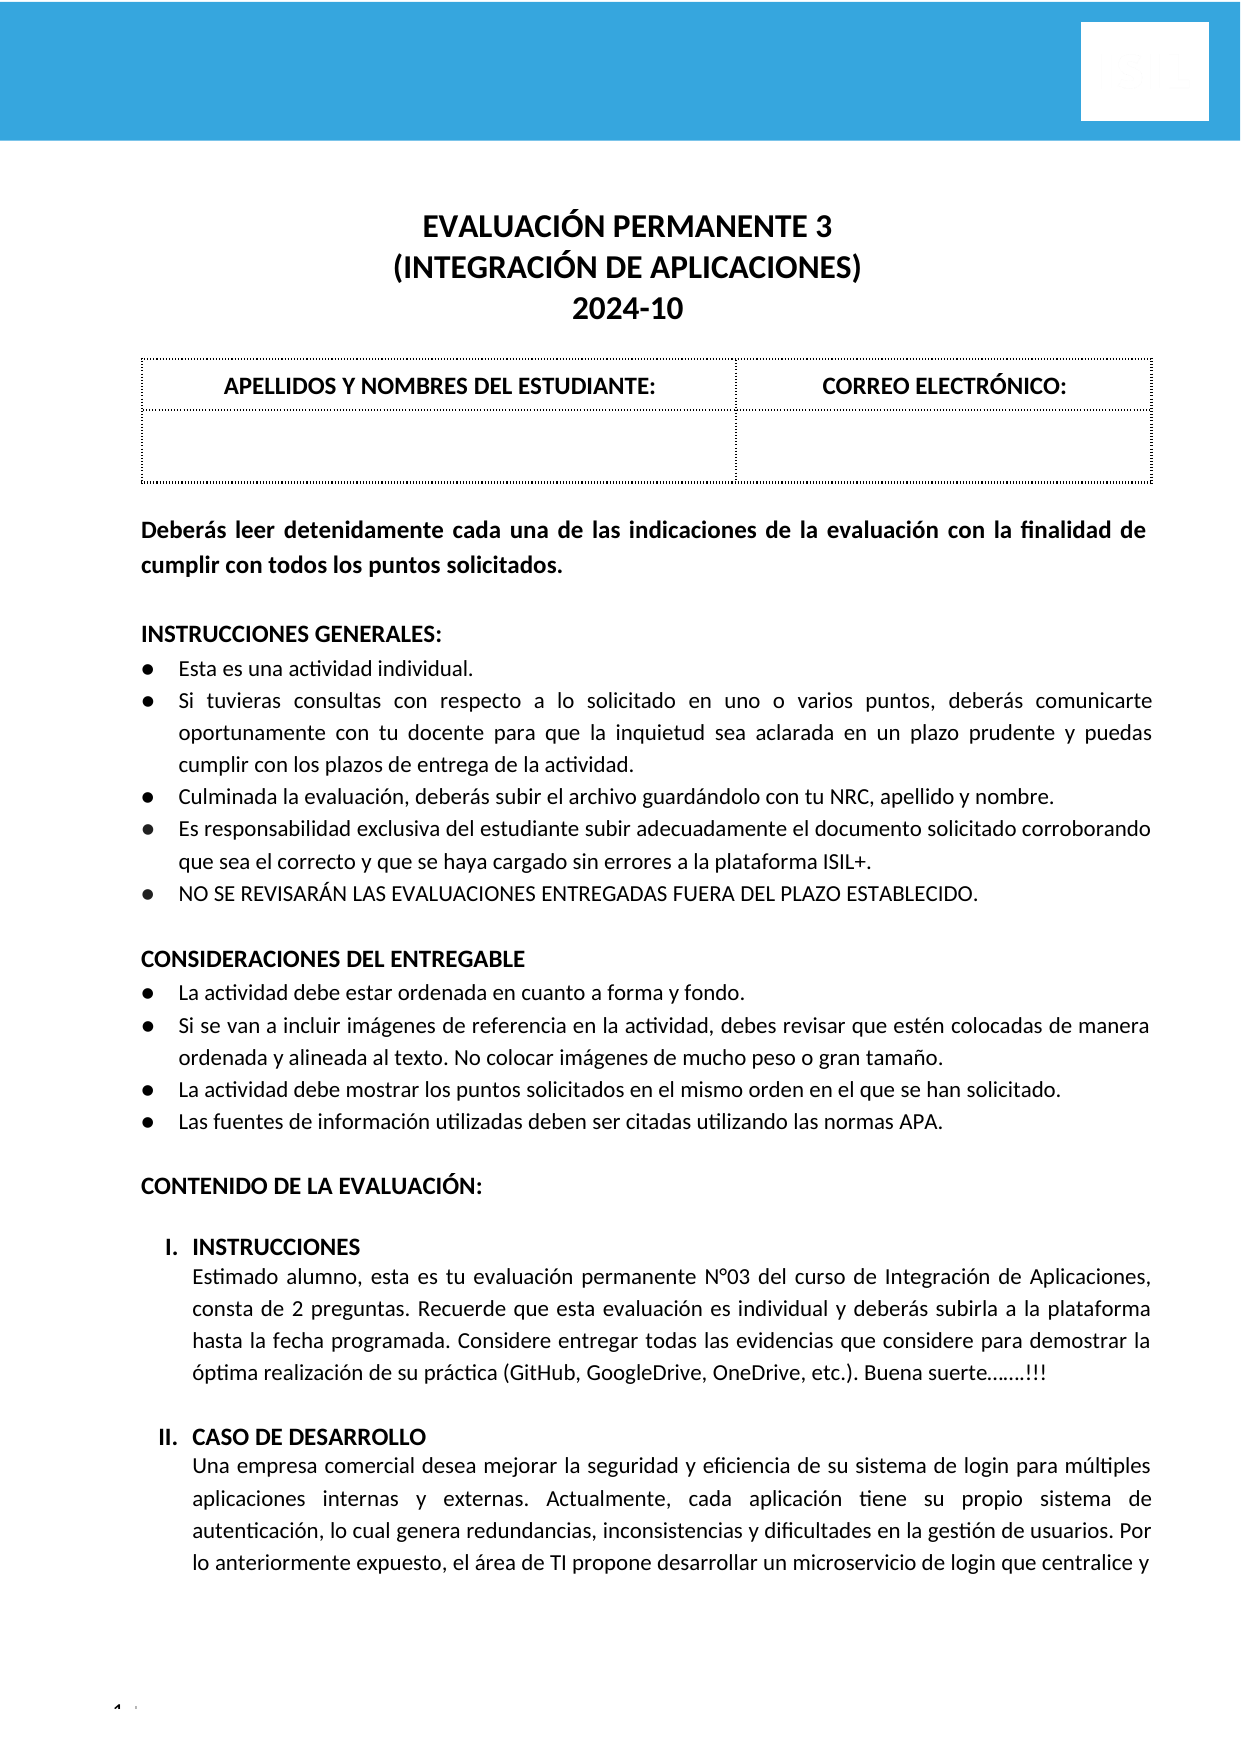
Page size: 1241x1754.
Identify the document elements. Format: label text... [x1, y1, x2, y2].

subtitle CONTENIDO DE LA EVALUACIÓN: [141, 1170, 1165, 1201]
table_header CORREO ELECTRÓNICO: [736, 358, 1151, 409]
list Si tuvieras consultas con respecto a lo solicitado en uno o varios puntos, deberás comunicarte oportunamente con tu docente para que la inquietud sea aclarada en un plazo prudente y puedas cumplir con los plazos de entrega de la actividad. [141, 686, 1153, 778]
text INSTRUCCIONES GENERALES: [141, 618, 1165, 649]
subtitle CONSIDERACIONES DEL ENTREGABLE [141, 943, 1165, 974]
list Esta es una actividad individual. [141, 654, 1165, 682]
picture [1081, 21, 1209, 121]
table_cell [142, 409, 736, 481]
list Es responsabilidad exclusiva del estudiante subir adecuadamente el documento solicitado corroborando que sea el correcto y que se haya cargado sin errores a la plataforma ISIL+. [141, 814, 1152, 875]
list La actividad debe mostrar los puntos solicitados en el mismo orden en el que se han solicitado. [141, 1075, 1165, 1103]
list Si se van a incluir imágenes de referencia en la actividad, debes revisar que estén colocadas de manera ordenada y alineada al texto. No colocar imágenes de mucho peso o gran tamaño. [141, 1011, 1152, 1071]
subtitle Deberás leer detenidamente cada una de las indicaciones de la evaluación con la finalidad de cumplir con todos los puntos solicitados. [141, 514, 1165, 579]
list NO SE REVISARÁN LAS EVALUACIONES ENTREGADAS FUERA DEL PLAZO ESTABLECIDO. [141, 879, 1165, 907]
text Estimado alumno, esta es tu evaluación permanente N°03 del curso de Integración de Aplicaciones, consta de 2 preguntas. Recuerde que esta evaluación es individual y deberás subirla a la plataforma hasta la fecha programada. Considere entregar todas las evidencias que considere para demostrar la óptima realización de su práctica (GitHub, GoogleDrive, OneDrive, etc.). Buena suerte…….!!! [192, 1262, 1153, 1386]
list Las fuentes de información utilizadas deben ser citadas utilizando las normas APA. [141, 1107, 1165, 1135]
table_cell [736, 409, 1151, 481]
subtitle CASO DE DESARROLLO [158, 1421, 1165, 1452]
text EVALUACIÓN PERMANENTE 3 (INTEGRACIÓN DE APLICACIONES) 2024-10 [392, 205, 862, 327]
list INSTRUCCIONES [165, 1231, 1165, 1262]
list La actividad debe estar ordenada en cuanto a forma y fondo. [141, 978, 1165, 1006]
list Culminada la evaluación, deberás subir el archivo guardándolo con tu NRC, apellido y nombre. [141, 782, 1165, 810]
table_header APELLIDOS Y NOMBRES DEL ESTUDIANTE: [142, 358, 736, 409]
text Una empresa comercial desea mejorar la seguridad y eficiencia de su sistema de login para múltiples aplicaciones internas y externas. Actualmente, cada aplicación tiene su propio sistema de autenticación, lo cual genera redundancias, inconsistencias y dificultades en la gestión de usuarios. Por lo anteriormente expuesto, el área de TI propone desarrollar un microservicio de login que centralice y [192, 1452, 1152, 1576]
